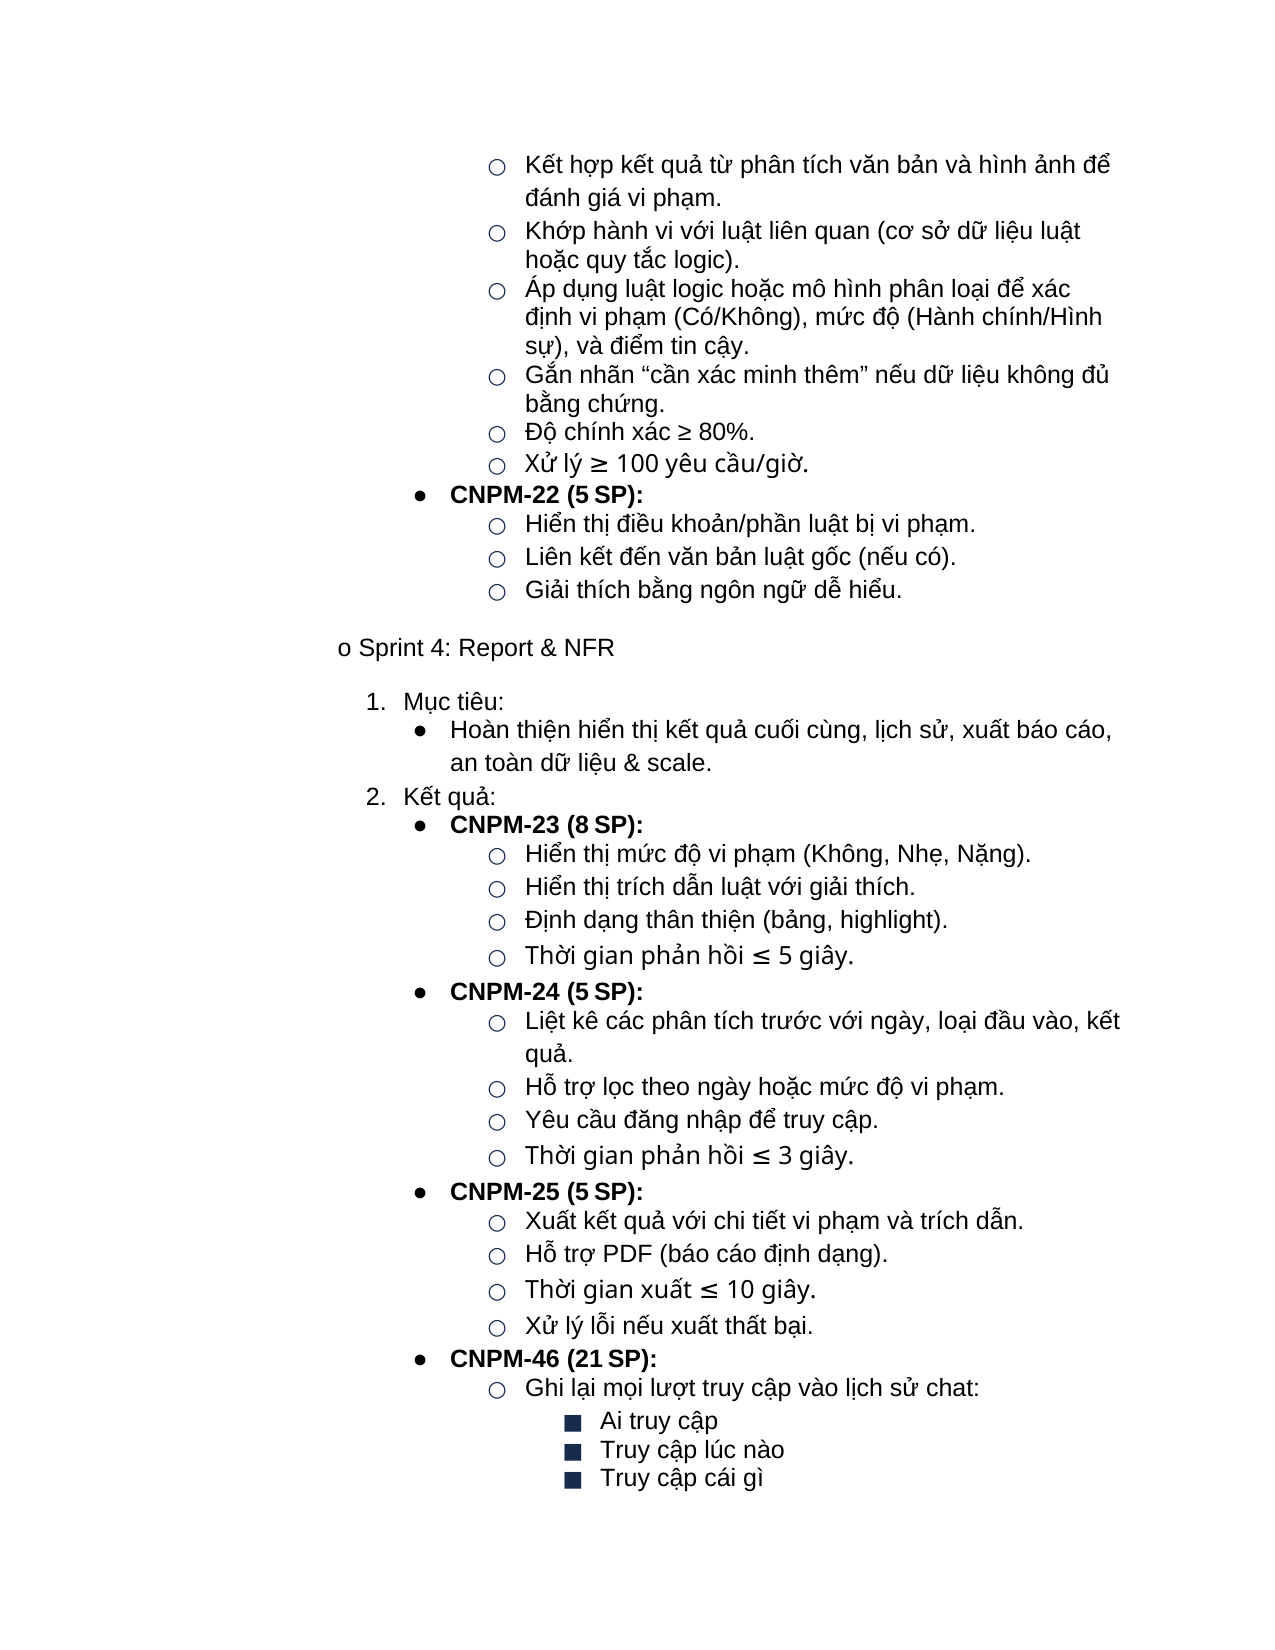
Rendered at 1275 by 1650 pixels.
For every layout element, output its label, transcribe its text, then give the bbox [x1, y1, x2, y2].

list Mục tiêu: [366, 687, 1125, 715]
list CNPM-25 (5 SP): [412, 1177, 1125, 1206]
list Hoàn thiện hiển thị kết quả cuối cùng, lịch sử, xuất báo cáo, an toàn dữ liệu & scale. [412, 715, 1125, 777]
list Kết hợp kết quả từ phân tích văn bản và hình ảnh để đánh giá vi phạm. [487, 150, 1125, 212]
list Định dạng thân thiện (bảng, highlight). [487, 905, 1125, 934]
list Xử lý lỗi nếu xuất thất bại. [487, 1311, 1125, 1340]
list Thời gian phản hồi ≤ 3 giây. [487, 1138, 1125, 1172]
list Hiển thị điều khoản/phần luật bị vi phạm. [487, 509, 1125, 538]
list Ghi lại mọi lượt truy cập vào lịch sử chat: [487, 1373, 1125, 1402]
list Hiển thị trích dẫn luật với giải thích. [487, 872, 1125, 901]
list Gắn nhãn “cần xác minh thêm” nếu dữ liệu không đủ bằng chứng. [487, 360, 1125, 417]
list Xuất kết quả với chi tiết vi phạm và trích dẫn. [487, 1206, 1125, 1235]
list Ai truy cập [562, 1406, 1125, 1435]
list Hỗ trợ PDF (báo cáo định dạng). [487, 1239, 1125, 1268]
list CNPM-23 (8 SP): [412, 810, 1125, 839]
list Liệt kê các phân tích trước với ngày, loại đầu vào, kết quả. [487, 1006, 1125, 1068]
list CNPM-24 (5 SP): [412, 977, 1125, 1006]
list Truy cập cái gì [562, 1463, 1125, 1492]
list Hiển thị mức độ vi phạm (Không, Nhẹ, Nặng). [487, 839, 1125, 868]
text o Sprint 4: Report & NFR [337, 633, 1125, 662]
list Liên kết đến văn bản luật gốc (nếu có). [487, 542, 1125, 571]
list Kết quả: [366, 781, 1125, 810]
list Khớp hành vi với luật liên quan (cơ sở dữ liệu luật hoặc quy tắc logic). [487, 216, 1125, 273]
list CNPM-22 (5 SP): [412, 480, 1125, 509]
list Thời gian xuất ≤ 10 giây. [487, 1272, 1125, 1306]
list Giải thích bằng ngôn ngữ dễ hiểu. [487, 575, 1125, 604]
list Truy cập lúc nào [562, 1435, 1125, 1463]
list Độ chính xác ≥ 80%. [487, 417, 1125, 446]
list Yêu cầu đăng nhập để truy cập. [487, 1105, 1125, 1134]
list Hỗ trợ lọc theo ngày hoặc mức độ vi phạm. [487, 1072, 1125, 1101]
list Thời gian phản hồi ≤ 5 giây. [487, 938, 1125, 972]
list Áp dụng luật logic hoặc mô hình phân loại để xác định vi phạm (Có/Không), mức độ (Hành chính/Hình sự), và điểm tin cậy. [487, 273, 1125, 360]
list Xử lý ≥ 100 yêu cầu/giờ. [487, 446, 1125, 480]
list CNPM-46 (21 SP): [412, 1344, 1125, 1373]
